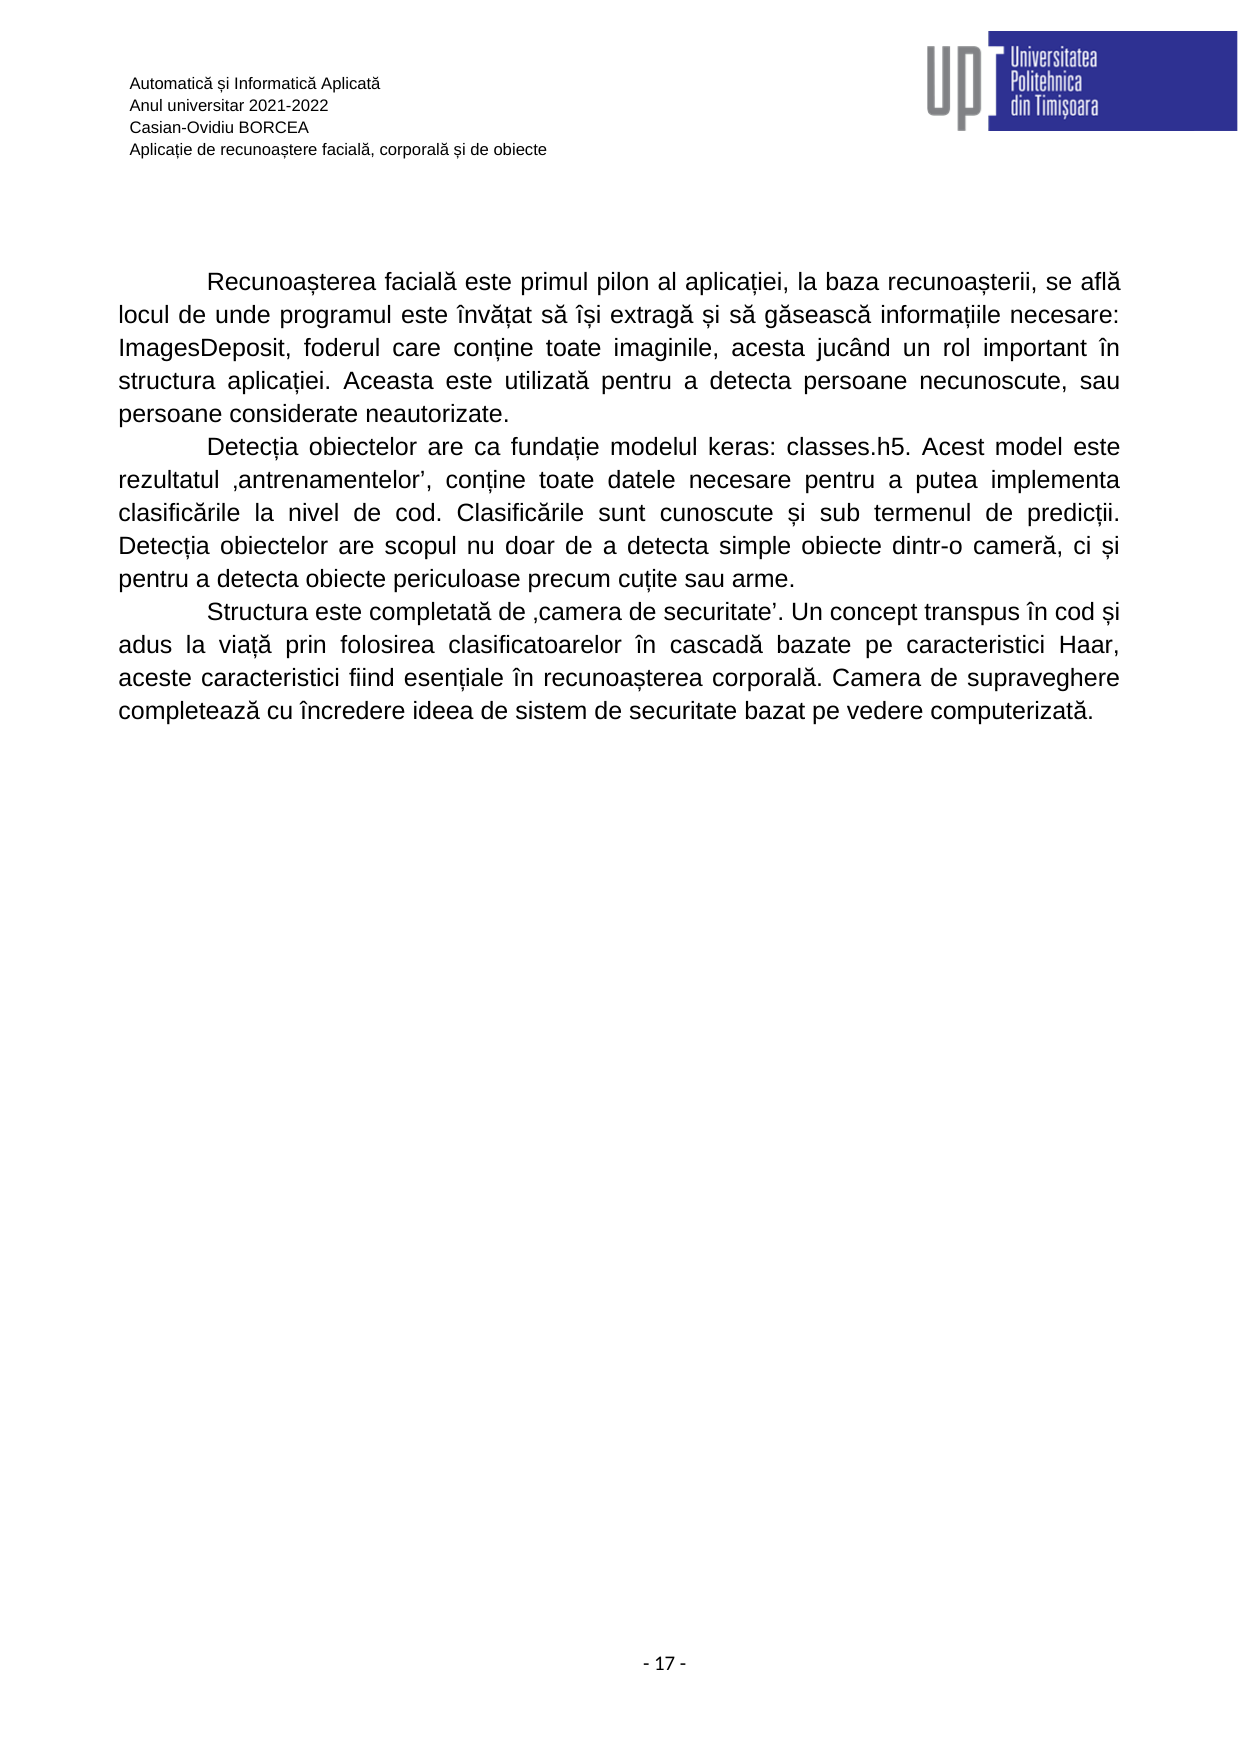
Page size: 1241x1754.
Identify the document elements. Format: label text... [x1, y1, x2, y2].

picture [927, 31, 1238, 131]
text Structura este completată de ‚camera de securitate’. Un concept transpus în cod și adus la viață prin folosirea clasificatoarelor în cascadă bazate pe caracteristici Haar, aceste caracteristici fiind esențiale în recunoașterea corporală. Camera de supraveghere completează cu încredere ideea de sistem de securitate bazat pe vedere computerizată. [118, 597, 1122, 724]
text Detecția obiectelor are ca fundație modelul keras: classes.h5. Acest model este rezultatul ‚antrenamentelor’, conține toate datele necesare pentru a putea implementa clasificările la nivel de cod. Clasificările sunt cunoscute și sub termenul de predicții. Detecția obiectelor are scopul nu doar de a detecta simple obiecte dintr-o cameră, ci și pentru a detecta obiecte periculoase precum cuțite sau arme. [118, 432, 1122, 592]
text Recunoașterea facială este primul pilon al aplicației, la baza recunoașterii, se află locul de unde programul este învățat să își extragă și să găsească informațiile necesare: ImagesDeposit, foderul care conține toate imaginile, acesta jucând un rol important în structura aplicației. Aceasta este utilizată pentru a detecta persoane necunoscute, sau persoane considerate neautorizate. [118, 267, 1122, 427]
